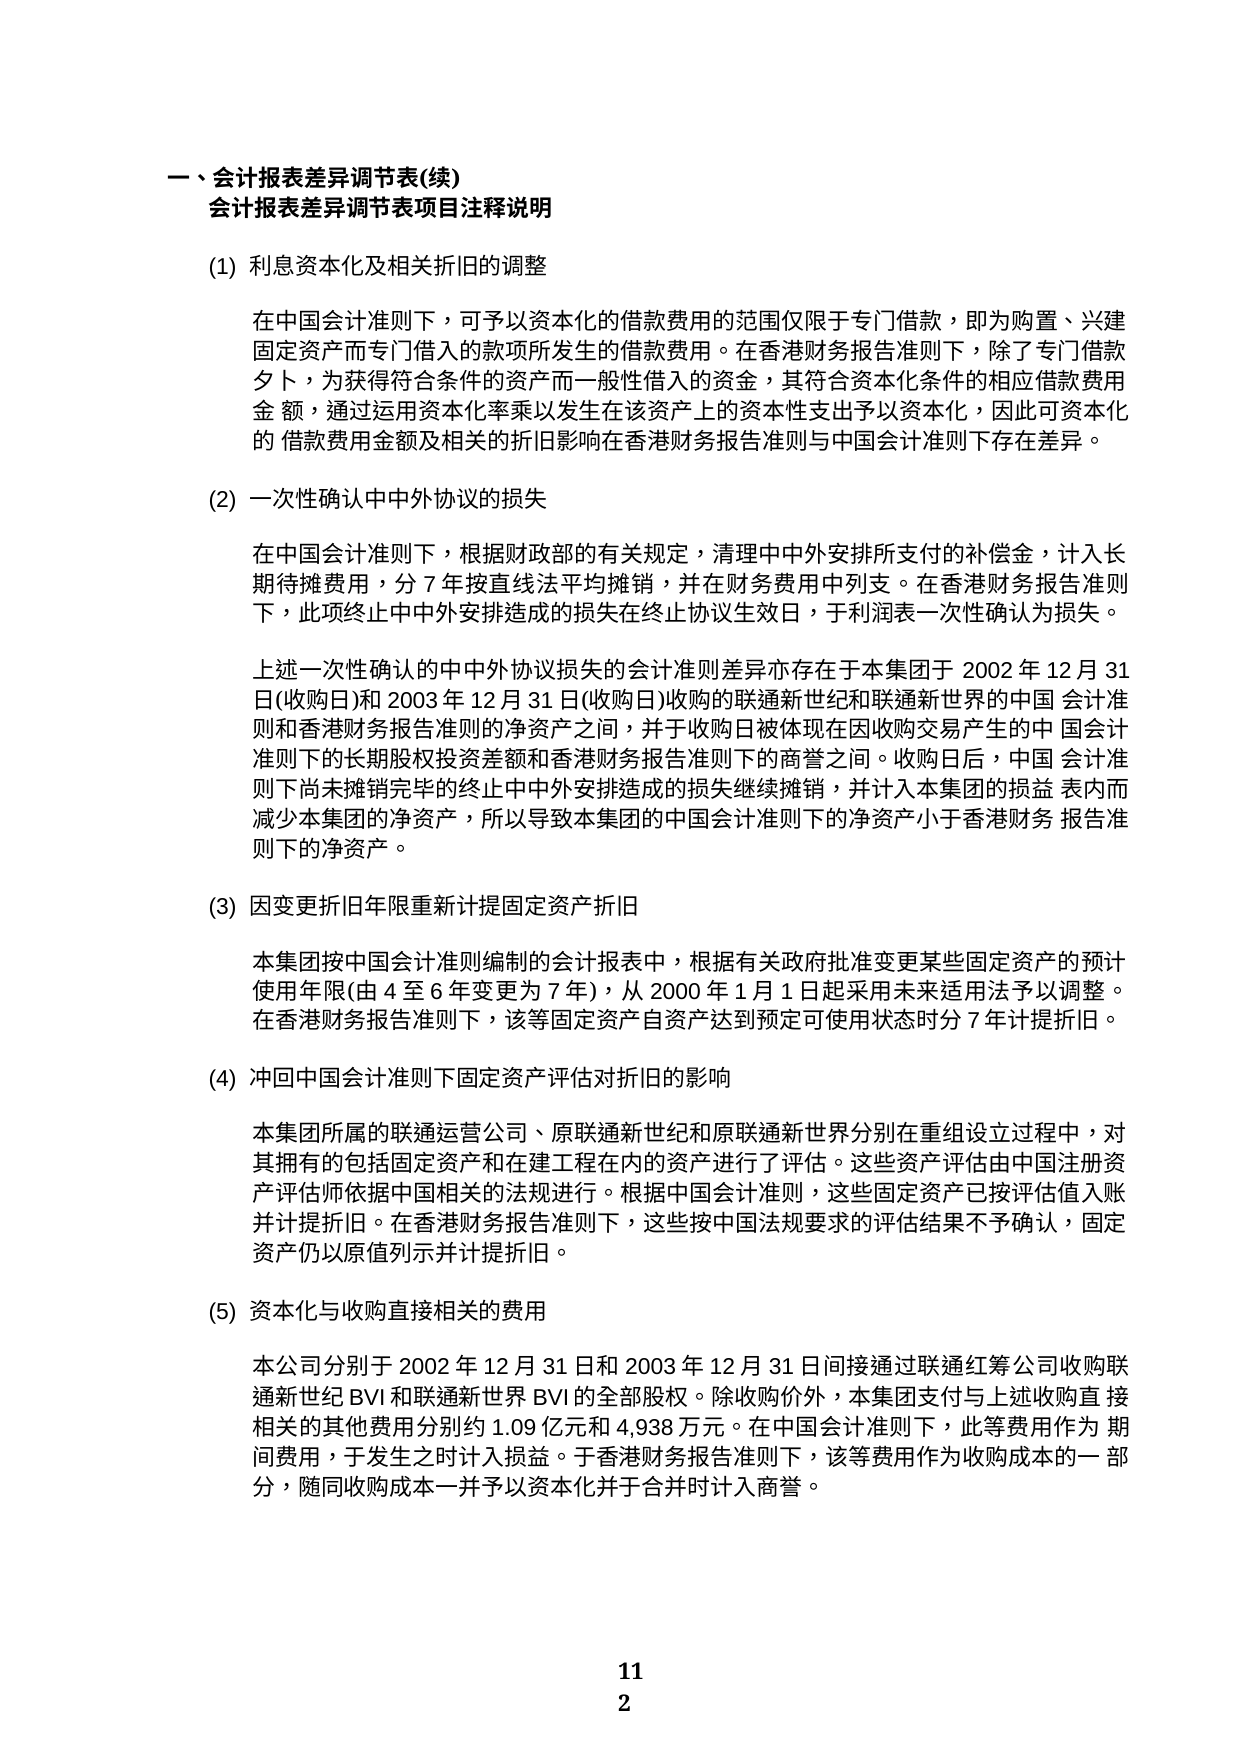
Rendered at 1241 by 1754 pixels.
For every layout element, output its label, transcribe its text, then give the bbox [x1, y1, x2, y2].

list 利息资本化及相关折旧的调整 [160, 250, 1130, 281]
list 冲回中国会计准则下固定资产评估对折旧的影响 [160, 1062, 1130, 1093]
text 本公司分别于2002年12月31日和2003年12月31日间接通过联通红筹公司收购联 通新世纪BVI和联通新世界BVI的全部股权。除收购价外，本集团支付与上述收购直 接相关的其他费用分别约1.09亿元和4,938万元。在中国会计准则下，此等费用作为 期间费用，于发生之时计入损益。于香港财务报告准则下，该等费用作为收购成本的一 部分，随同收购成本一并予以资本化并于合并时计入商誉。 [252, 1351, 1130, 1501]
text 上述一次性确认的中中外协议损失的会计准则差异亦存在于本集团于2002年12月31 日(收购日)和2003年12月31日(收购日)收购的联通新世纪和联通新世界的中国 会计准则和香港财务报告准则的净资产之间，并于收购日被体现在因收购交易产生的中 国会计准则下的长期股权投资差额和香港财务报告准则下的商誉之间。收购日后，中国 会计准则下尚未摊销完毕的终止中中外安排造成的损失继续摊销，并计入本集团的损益 表内而减少本集团的净资产，所以导致本集团的中国会计准则下的净资产小于香港财务 报告准则下的净资产。 [252, 654, 1130, 863]
list 一次性确认中中外协议的损失 [160, 483, 1130, 514]
text 本集团所属的联通运营公司、原联通新世纪和原联通新世界分别在重组设立过程中，对 其拥有的包括固定资产和在建工程在内的资产进行了评估。这些资产评估由中国注册资 产评估师依据中国相关的法规进行。根据中国会计准则，这些固定资产已按评估值入账 并计提折旧。在香港财务报告准则下，这些按中国法规要求的评估结果不予确认，固定 资产仍以原值列示并计提折旧。 [252, 1118, 1130, 1267]
list 因变更折旧年限重新计提固定资产折旧 [160, 890, 1130, 921]
list 资本化与收购直接相关的费用 [160, 1294, 1130, 1326]
text 本集团按中国会计准则编制的会计报表中，根据有关政府批准变更某些固定资产的预计 使用年限(由4至6年变更为7年)，从2000年1月1日起采用未来适用法予以调整。 在香港财务报告准则下，该等固定资产自资产达到预定可使用状态时分7年计提折旧。 [252, 946, 1130, 1035]
text 会计报表差异调节表项目注释说明 [160, 193, 1130, 223]
text 在中国会计准则下，可予以资本化的借款费用的范围仅限于专门借款，即为购置、兴建 固定资产而专门借入的款项所发生的借款费用。在香港财务报告准则下，除了专门借款 夕卜，为获得符合条件的资产而一般性借入的资金，其符合资本化条件的相应借款费用金 额，通过运用资本化率乘以发生在该资产上的资本性支出予以资本化，因此可资本化的 借款费用金额及相关的折旧影响在香港财务报告准则与中国会计准则下存在差异。 [252, 306, 1130, 456]
text 在中国会计准则下，根据财政部的有关规定，清理中中外安排所支付的补偿金，计入长 期待摊费用，分7年按直线法平均摊销，并在财务费用中列支。在香港财务报告准则 下，此项终止中中外安排造成的损失在终止协议生效日，于利润表一次性确认为损失。 [252, 539, 1130, 627]
